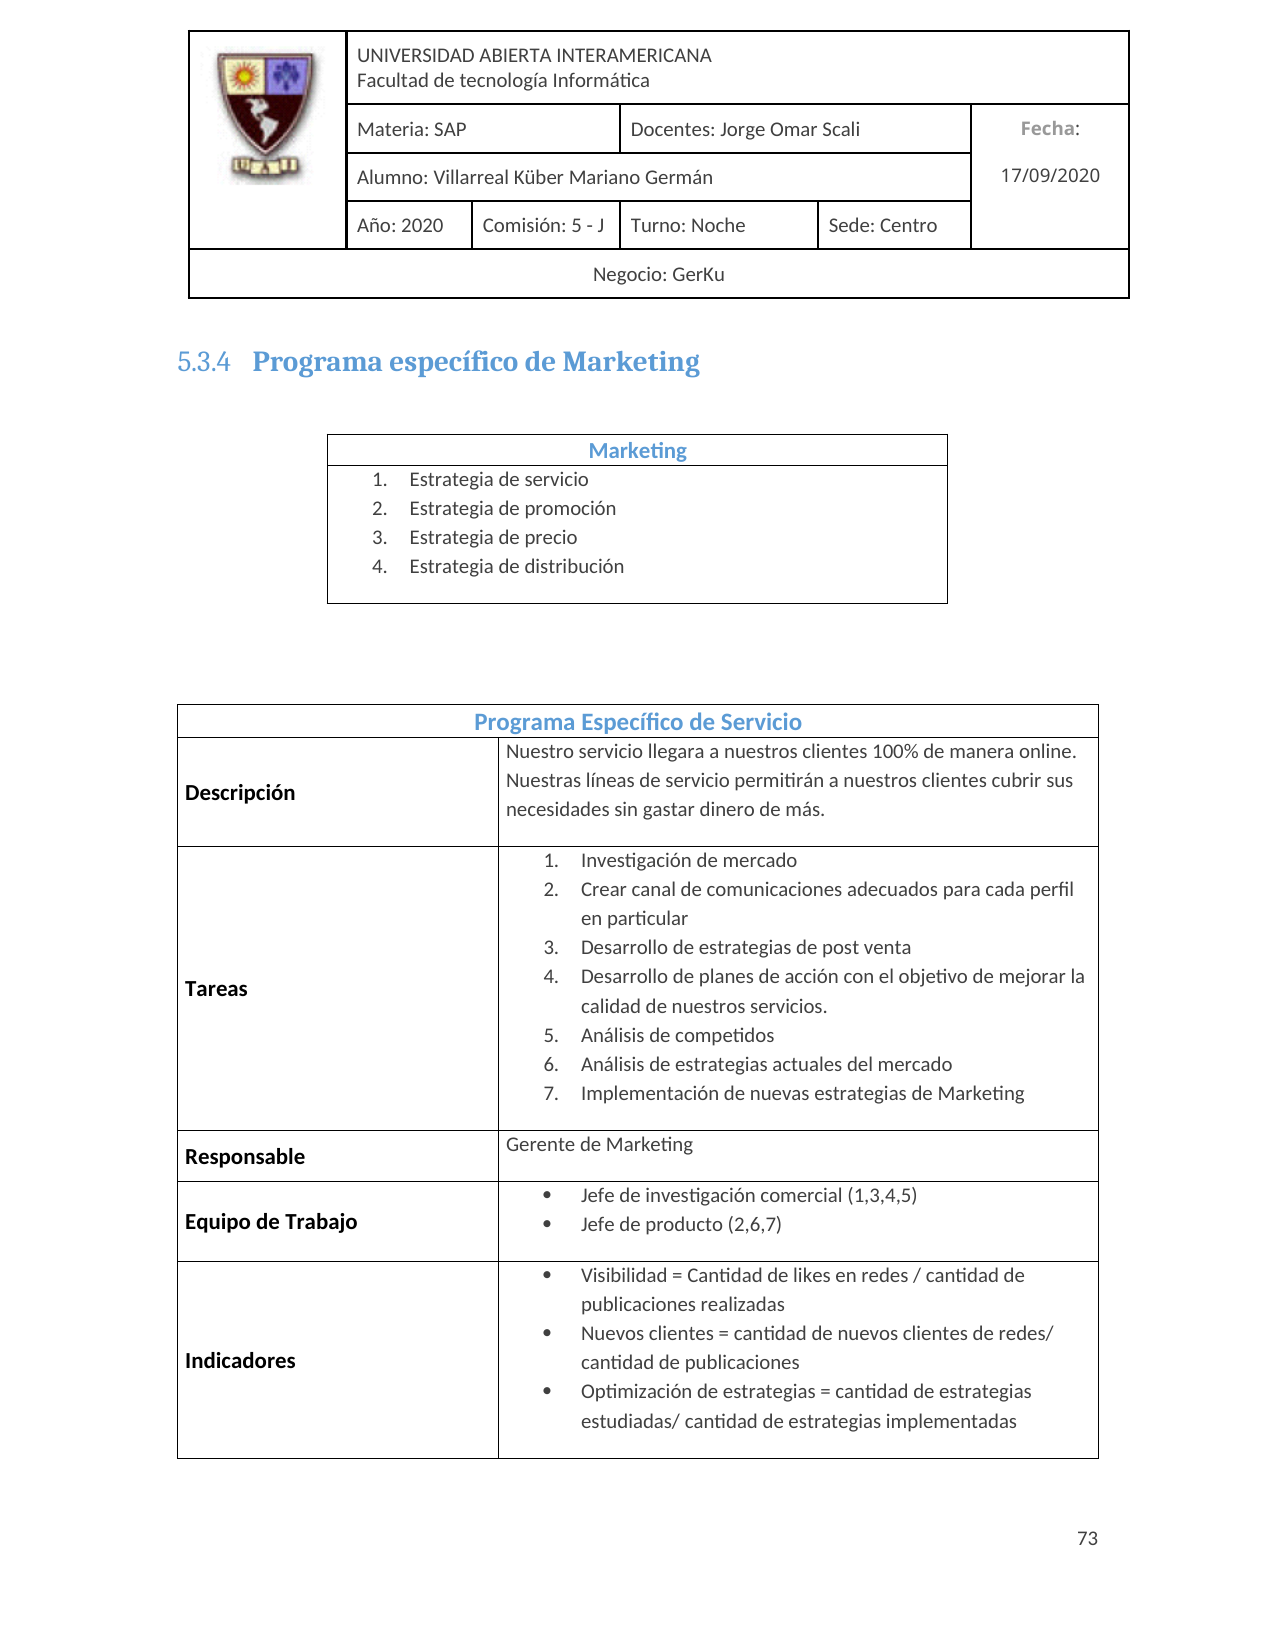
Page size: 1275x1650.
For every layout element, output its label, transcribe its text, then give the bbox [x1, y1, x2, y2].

picture [198, 42, 332, 192]
table_cell Investigación de mercado Crear canal de comunicaciones adecuados para cada perfil en particular Desarrollo de estrategias de post venta Desarrollo de planes de acción con el objetivo de mejorar la calidad de nuestros servicios. Análisis de competidos Análisis de estrategias actuales del mercado Implementación de nuevas estrategias de Marketing [499, 847, 1098, 1130]
table_cell Visibilidad = Cantidad de likes en redes / cantidad de publicaciones realizadas Nuevos clientes = cantidad de nuevos clientes de redes/ cantidad de publicaciones Optimización de estrategias = cantidad de estrategias estudiadas/ cantidad de estrategias implementadas [499, 1262, 1098, 1458]
table_cell Descripción [178, 738, 498, 846]
table_cell Equipo de Trabajo [178, 1182, 498, 1261]
subtitle Programa específico de Marketing [177, 345, 1098, 378]
table_cell Nuestro servicio llegara a nuestros clientes 100% de manera online. Nuestras líneas de servicio permitirán a nuestros clientes cubrir sus necesidades sin gastar dinero de más. [499, 738, 1098, 846]
table_cell Estrategia de servicio Estrategia de promoción Estrategia de precio Estrategia de distribución [328, 466, 947, 603]
table_cell Gerente de Marketing [499, 1131, 1098, 1181]
table_header Marketing [328, 435, 947, 465]
table_cell Indicadores [178, 1262, 498, 1458]
table_header Programa Específico de Servicio [178, 705, 1098, 737]
table_cell Jefe de investigación comercial (1,3,4,5) Jefe de producto (2,6,7) [499, 1182, 1098, 1261]
table_cell Responsable [178, 1131, 498, 1181]
table_cell Tareas [178, 847, 498, 1130]
